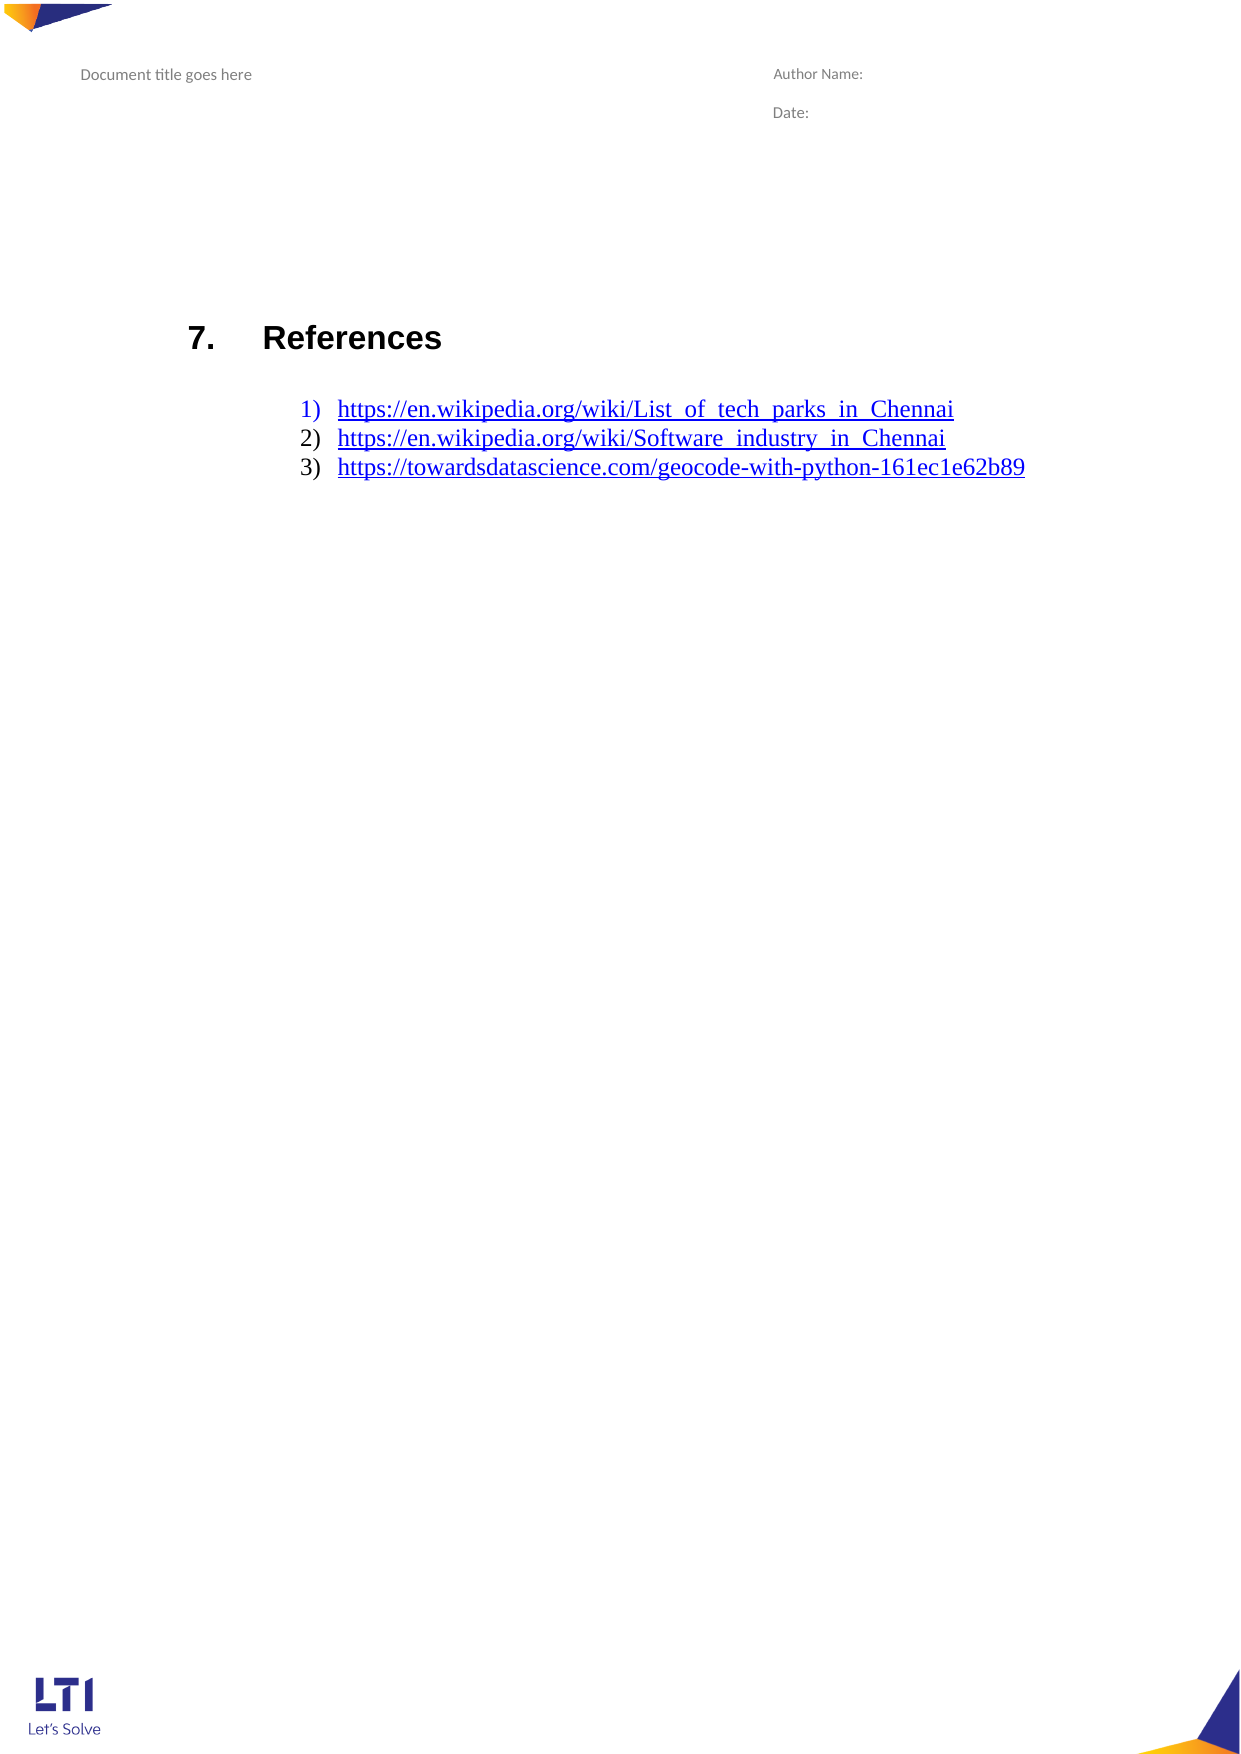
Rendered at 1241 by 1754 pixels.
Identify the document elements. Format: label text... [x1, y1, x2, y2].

list https://en.wikipedia.org/wiki/List_of_tech_parks_in_Chennai [300, 394, 1090, 423]
picture [4, 0, 113, 100]
list References [187, 318, 1090, 356]
picture [21, 1668, 105, 1740]
picture [1134, 1670, 1241, 1754]
list https://towardsdatascience.com/geocode-with-python-161ec1e62b89 [300, 452, 1090, 481]
list https://en.wikipedia.org/wiki/Software_industry_in_Chennai [300, 423, 1090, 452]
